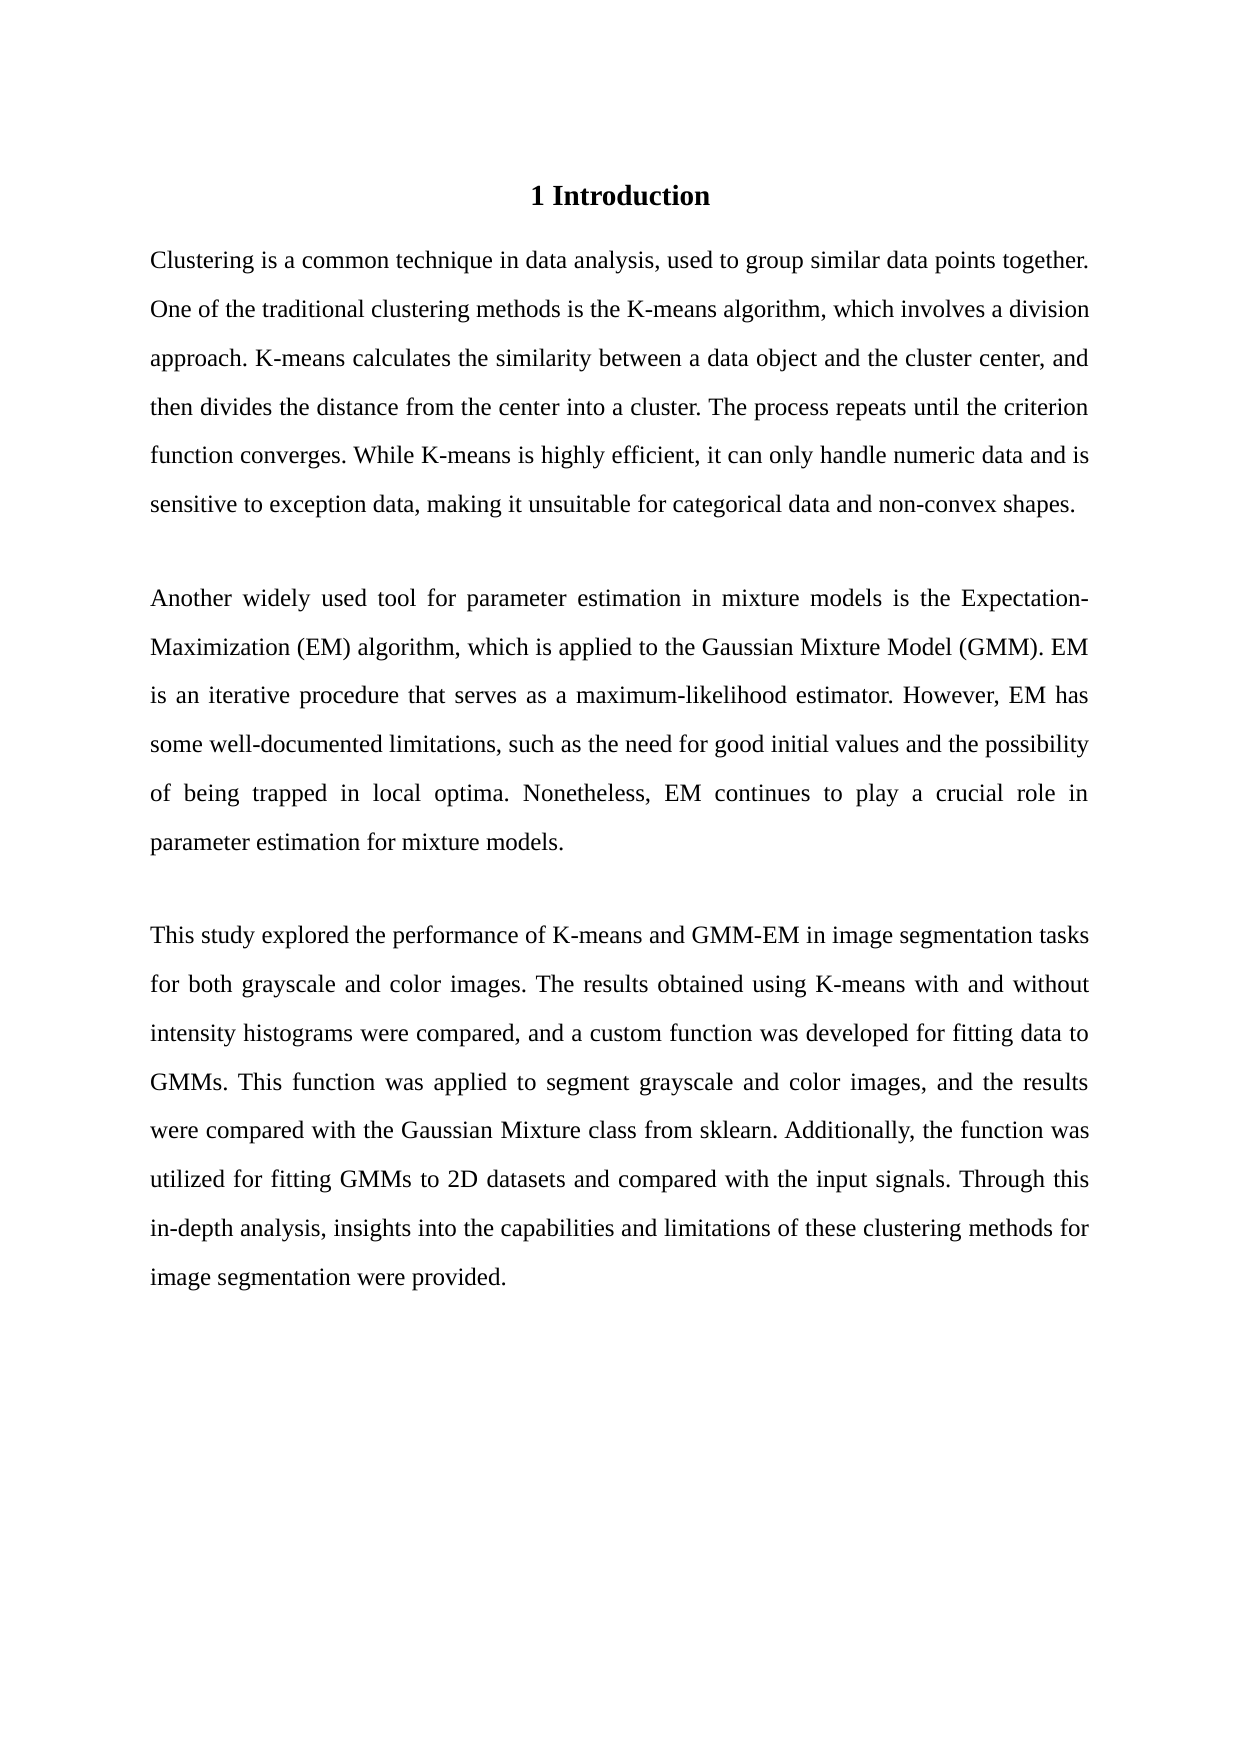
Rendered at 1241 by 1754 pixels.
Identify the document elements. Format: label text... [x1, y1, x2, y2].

text This study explored the performance of K-means and GMM-EM in image segmentation tasks for both grayscale and color images. The results obtained using K-means with and without intensity histograms were compared, and a custom function was developed for fitting data to GMMs. This function was applied to segment grayscale and color images, and the results were compared with the Gaussian Mixture class from sklearn. Additionally, the function was utilized for fitting GMMs to 2D datasets and compared with the input signals. Through this in-depth analysis, insights into the capabilities and limitations of these clustering methods for image segmentation were provided. [150, 919, 1090, 1292]
text Clustering is a common technique in data analysis, used to group similar data points together. One of the traditional clustering methods is the K-means algorithm, which involves a division approach. K-means calculates the similarity between a data object and the cluster center, and then divides the distance from the center into a cluster. The process repeats until the criterion function converges. While K-means is highly efficient, it can only handle numeric data and is sensitive to exception data, making it unsuitable for categorical data and non-convex shapes. [150, 244, 1090, 520]
text 1 Introduction [150, 162, 1090, 227]
text Another widely used tool for parameter estimation in mixture models is the Expectation-Maximization (EM) algorithm, which is applied to the Gaussian Mixture Model (GMM). EM is an iterative procedure that serves as a maximum-likelihood estimator. However, EM has some well-documented limitations, such as the need for good initial values and the possibility of being trapped in local optima. Nonetheless, EM continues to play a crucial role in parameter estimation for mixture models. [150, 581, 1090, 857]
